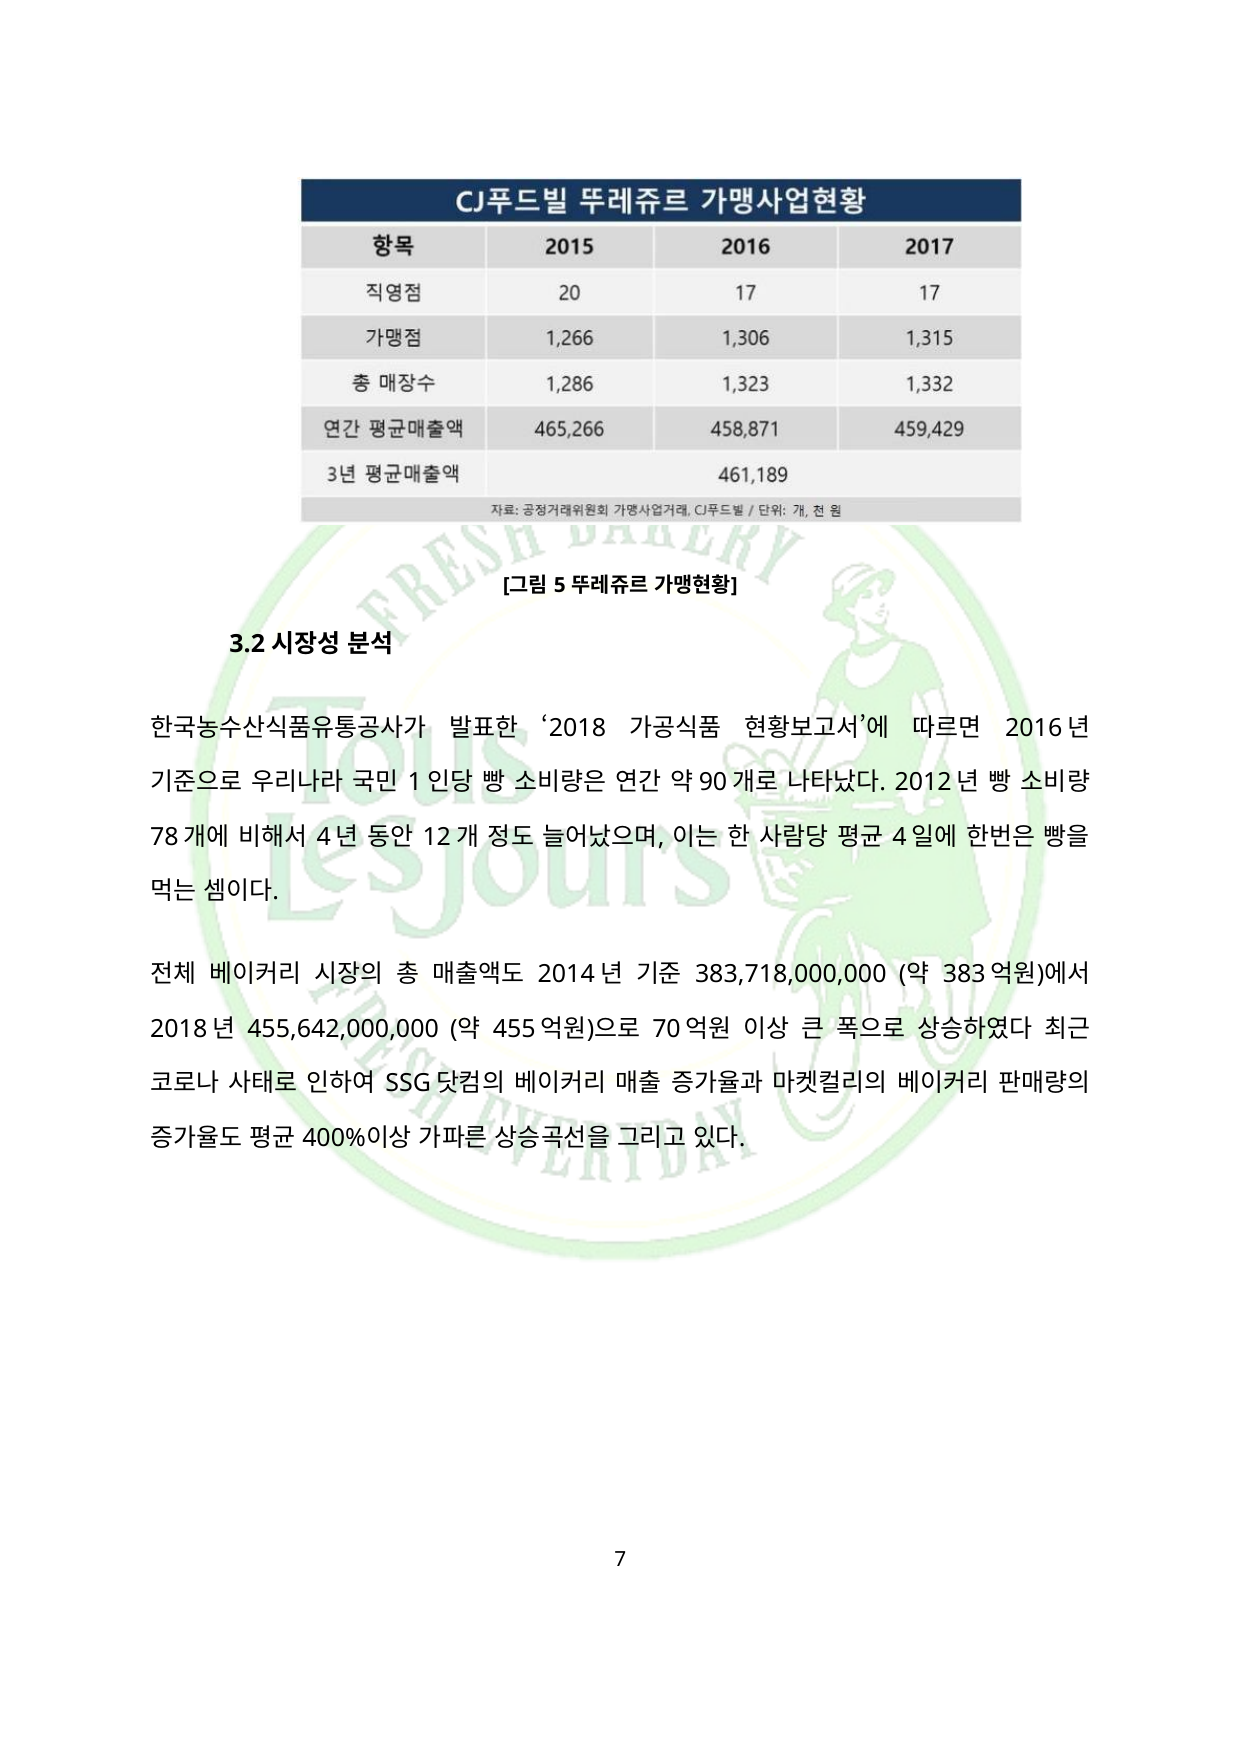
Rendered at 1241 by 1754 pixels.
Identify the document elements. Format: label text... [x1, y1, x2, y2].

picture [297, 177, 1023, 525]
text 전체 베이커리 시장의 총 매출액도 2014년 기준 383,718,000,000 (약 383억원)에서 2018년 455,642,000,000 (약 455억원)으로 70억원 이상 큰 폭으로 상승하였다 최근 코로나 사태로 인하여 SSG닷컴의 베이커리 매출 증가율과 마켓컬리의 베이커리 판매량의 증가율도 평균 400%이상 가파른 상승곡선을 그리고 있다. [150, 954, 1090, 1153]
text 한국농수산식품유통공사가 발표한 ‘2018 가공식품 현황보고서’에 따르면 2016년 기준으로 우리나라 국민 1인당 빵 소비량은 연간 약90개로 나타났다. 2012년 빵 소비량 78개에 비해서 4년 동안 12개 정도 늘어났으며, 이는 한 사람당 평균 4일에 한번은 빵을 먹는 셈이다. [150, 707, 1090, 907]
text 3.2 시장성 분석 [150, 624, 1090, 660]
